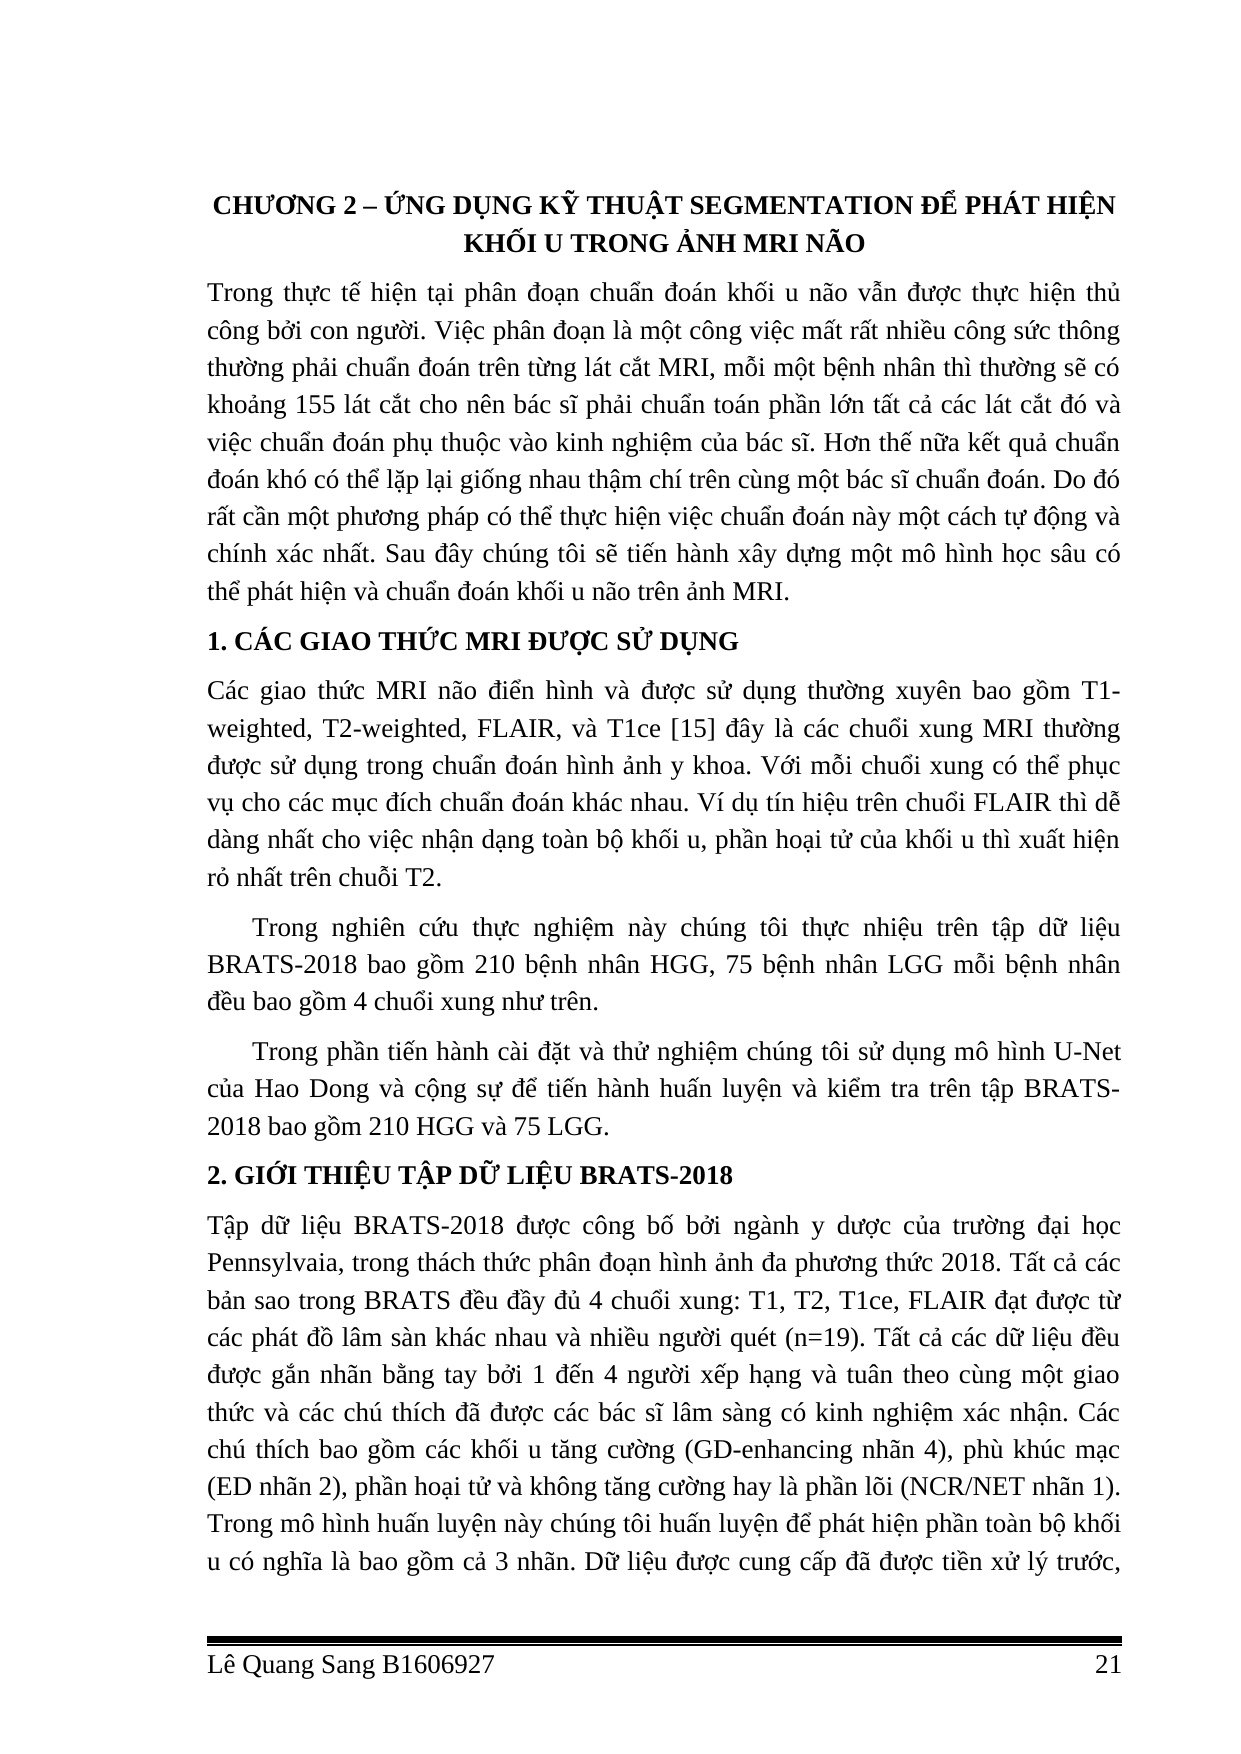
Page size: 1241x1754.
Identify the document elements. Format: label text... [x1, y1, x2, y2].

text Trong nghiên cứu thực nghiệm này chúng tôi thực nhiệu trên tập dữ liệu BRATS-2018 bao gồm 210 bệnh nhân HGG, 75 bệnh nhân LGG mỗi bệnh nhân đều bao gồm 4 chuổi xung như trên. [207, 911, 1122, 1016]
text Các giao thức MRI não điển hình và được sử dụng thường xuyên bao gồm T1-weighted, T2-weighted, FLAIR, và T1ce [15] đây là các chuổi xung MRI thường được sử dụng trong chuẩn đoán hình ảnh y khoa. Với mỗi chuổi xung có thể phục vụ cho các mục đích chuẩn đoán khác nhau. Ví dụ tín hiệu trên chuổi FLAIR thì dễ dàng nhất cho việc nhận dạng toàn bộ khối u, phần hoại tử của khối u thì xuất hiện rỏ nhất trên chuỗi T2. [207, 674, 1122, 892]
text Trong phần tiến hành cài đặt và thử nghiệm chúng tôi sử dụng mô hình U-Net của Hao Dong và cộng sự để tiến hành huấn luyện và kiểm tra trên tập BRATS-2018 bao gồm 210 HGG và 75 LGG. [207, 1035, 1122, 1141]
subtitle CHƯƠNG 2 – ỨNG DỤNG KỸ THUẬT SEGMENTATION ĐỂ PHÁT HIỆN KHỐI U TRONG ẢNH MRI NÃO [207, 189, 1122, 258]
text Trong thực tế hiện tại phân đoạn chuẩn đoán khối u não vẫn được thực hiện thủ công bởi con người. Việc phân đoạn là một công việc mất rất nhiều công sức thông thường phải chuẩn đoán trên từng lát cắt MRI, mỗi một bệnh nhân thì thường sẽ có khoảng 155 lát cắt cho nên bác sĩ phải chuẩn toán phần lớn tất cả các lát cắt đó và việc chuẩn đoán phụ thuộc vào kinh nghiệm của bác sĩ. Hơn thế nữa kết quả chuẩn đoán khó có thể lặp lại giống nhau thậm chí trên cùng một bác sĩ chuẩn đoán. Do đó rất cần một phương pháp có thể thực hiện việc chuẩn đoán này một cách tự động và chính xác nhất. Sau đây chúng tôi sẽ tiến hành xây dựng một mô hình học sâu có thể phát hiện và chuẩn đoán khối u não trên ảnh MRI. [207, 277, 1122, 606]
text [207, 1209, 1122, 1576]
subtitle Giới thiệu tập dữ liệu BRATS-2018 [207, 1159, 1122, 1191]
subtitle Các giao thức MRI được sử dụng [207, 625, 1122, 656]
